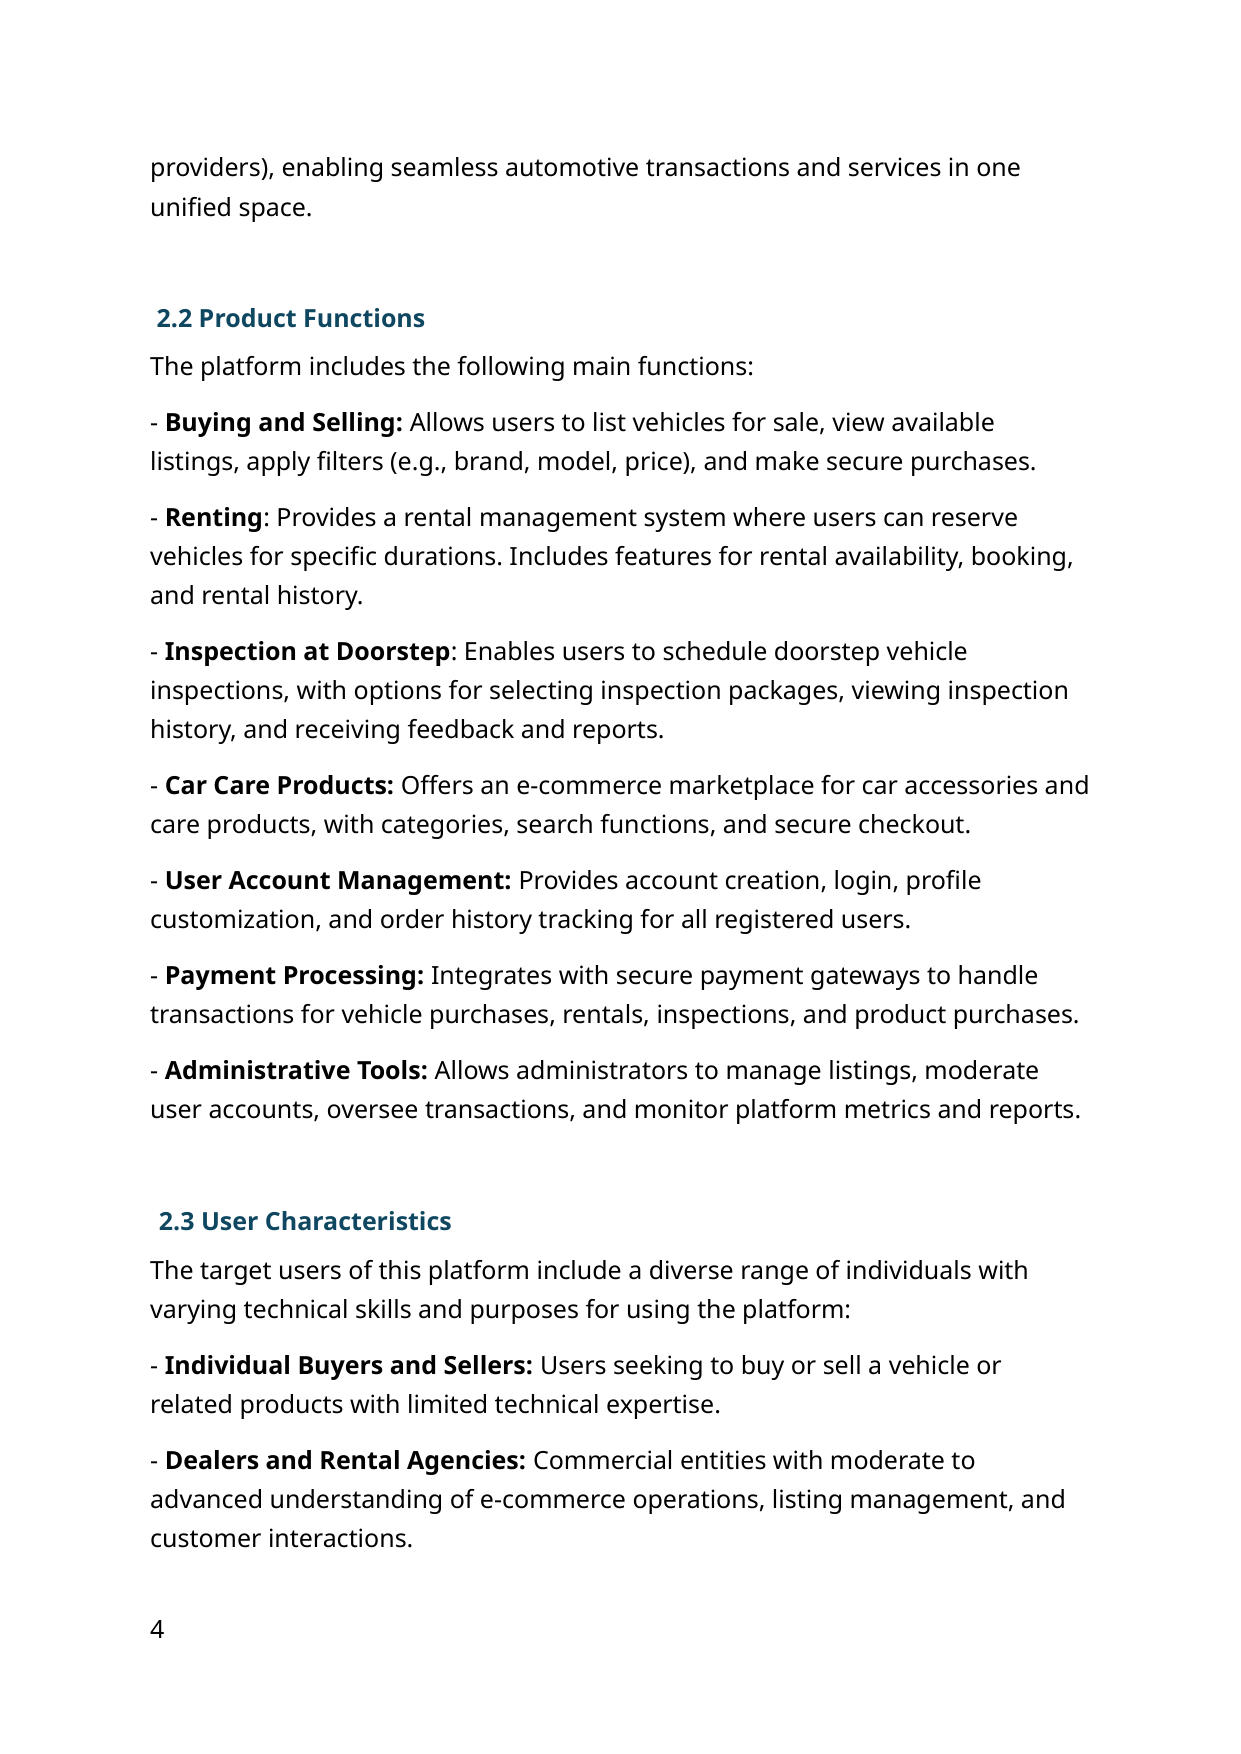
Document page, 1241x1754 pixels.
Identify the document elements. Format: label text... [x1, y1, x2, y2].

subtitle 2.3 User Characteristics [150, 1203, 1090, 1237]
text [150, 150, 1090, 223]
text - Car Care Products: Offers an e-commerce marketplace for car accessories and care products, with categories, search functions, and secure checkout. [150, 767, 1090, 841]
text The platform includes the following main functions: [150, 348, 1090, 382]
subtitle 2.2 Product Functions [150, 301, 1090, 335]
text - Renting: Provides a rental management system where users can reserve vehicles for specific durations. Includes features for rental availability, booking, and rental history. [150, 499, 1090, 612]
text - Inspection at Doorstep: Enables users to schedule doorstep vehicle inspections, with options for selecting inspection packages, viewing inspection history, and receiving feedback and reports. [150, 633, 1090, 746]
text - Dealers and Rental Agencies: Commercial entities with moderate to advanced understanding of e-commerce operations, listing management, and customer interactions. [150, 1442, 1090, 1555]
text The target users of this platform include a diverse range of individuals with varying technical skills and purposes for using the platform: [150, 1252, 1090, 1326]
text - Administrative Tools: Allows administrators to manage listings, moderate user accounts, oversee transactions, and monitor platform metrics and reports. [150, 1052, 1090, 1126]
text - User Account Management: Provides account creation, login, profile customization, and order history tracking for all registered users. [150, 862, 1090, 936]
text - Individual Buyers and Sellers: Users seeking to buy or sell a vehicle or related products with limited technical expertise. [150, 1347, 1090, 1421]
text - Payment Processing: Integrates with secure payment gateways to handle transactions for vehicle purchases, rentals, inspections, and product purchases. [150, 957, 1090, 1031]
text - Buying and Selling: Allows users to list vehicles for sale, view available listings, apply filters (e.g., brand, model, price), and make secure purchases. [150, 404, 1090, 477]
